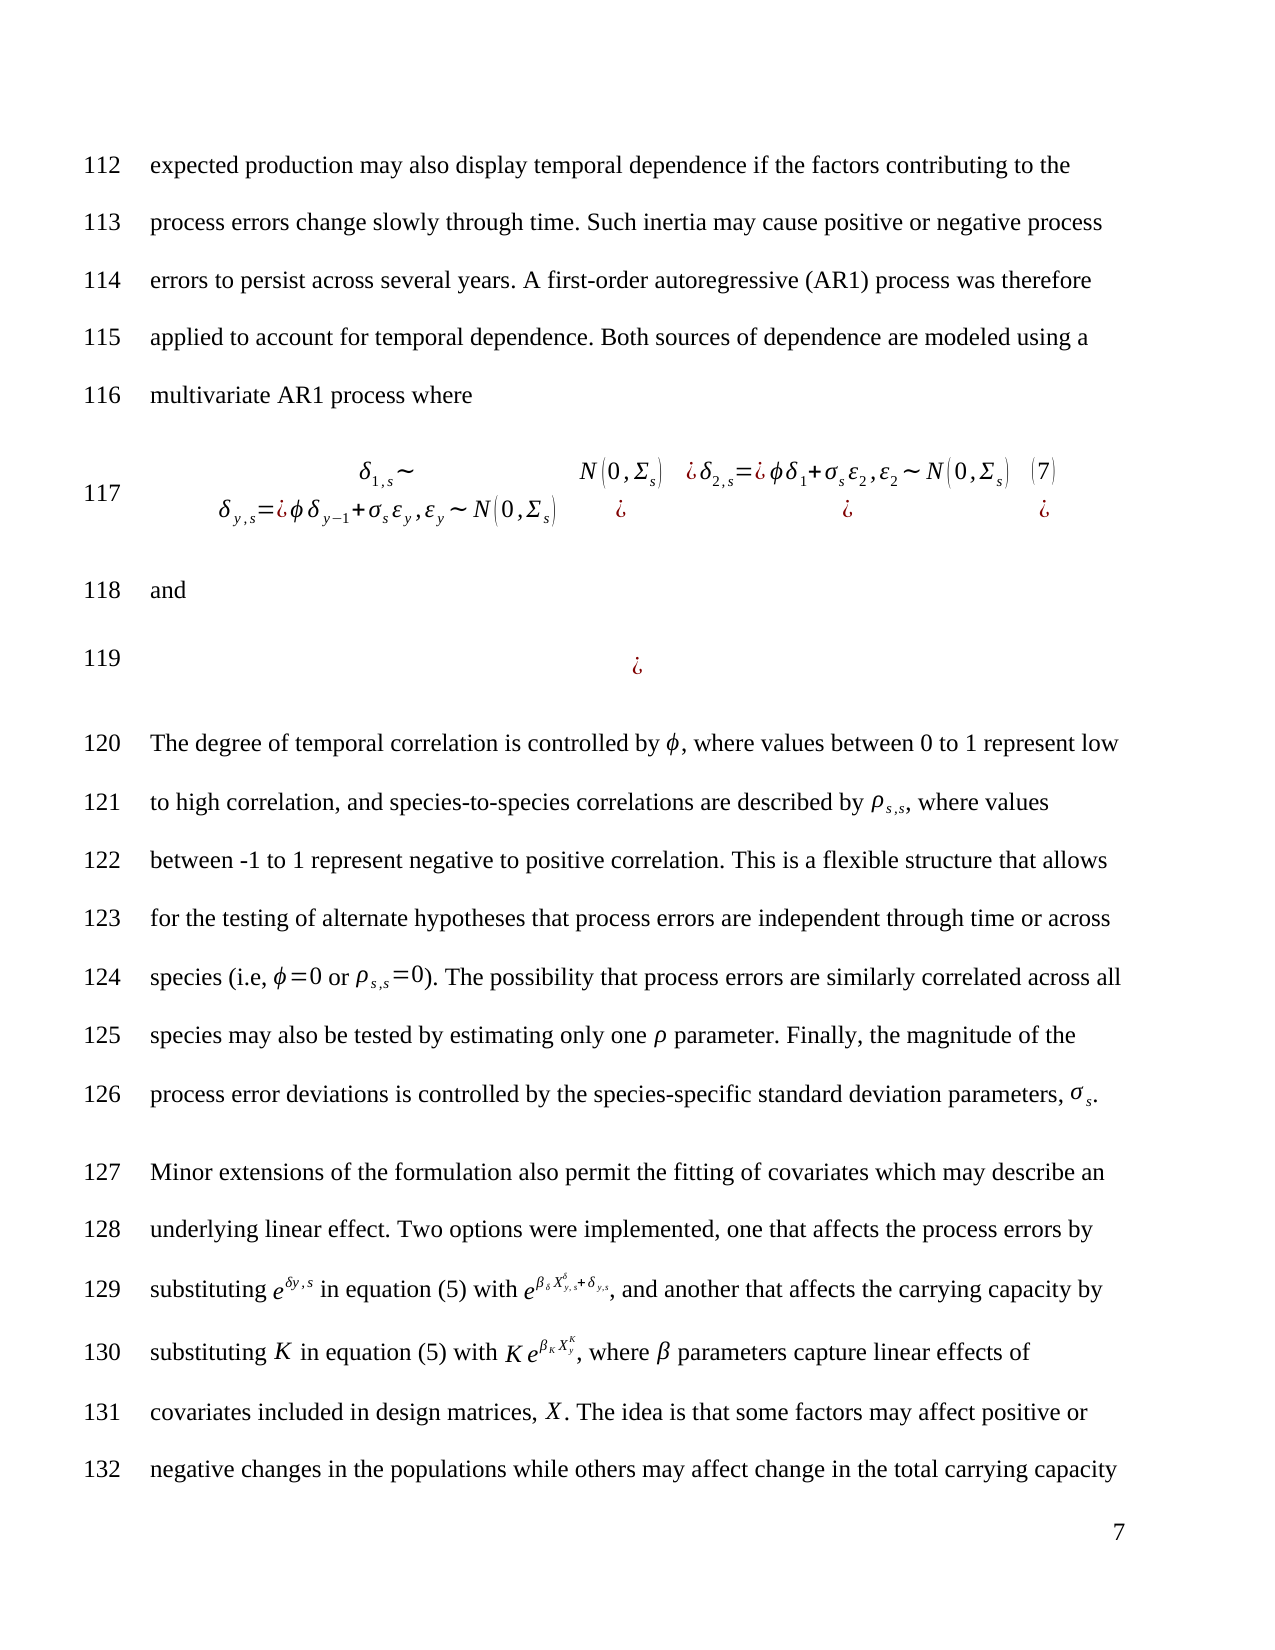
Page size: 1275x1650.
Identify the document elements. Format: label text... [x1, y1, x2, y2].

text The degree of temporal correlation is controlled by , where values between 0 to 1 represent low to high correlation, and species-to-species correlations are described by , where values between -1 to 1 represent negative to positive correlation. This is a flexible structure that allows for the testing of alternate hypotheses that process errors are independent through time or across species (i.e, or ). The possibility that process errors are similarly correlated across all species may also be tested by estimating only one parameter. Finally, the magnitude of the process error deviations is controlled by the species-specific standard deviation parameters, . [150, 728, 1125, 1109]
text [150, 150, 1125, 409]
text and [150, 575, 1125, 604]
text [150, 1157, 1125, 1483]
